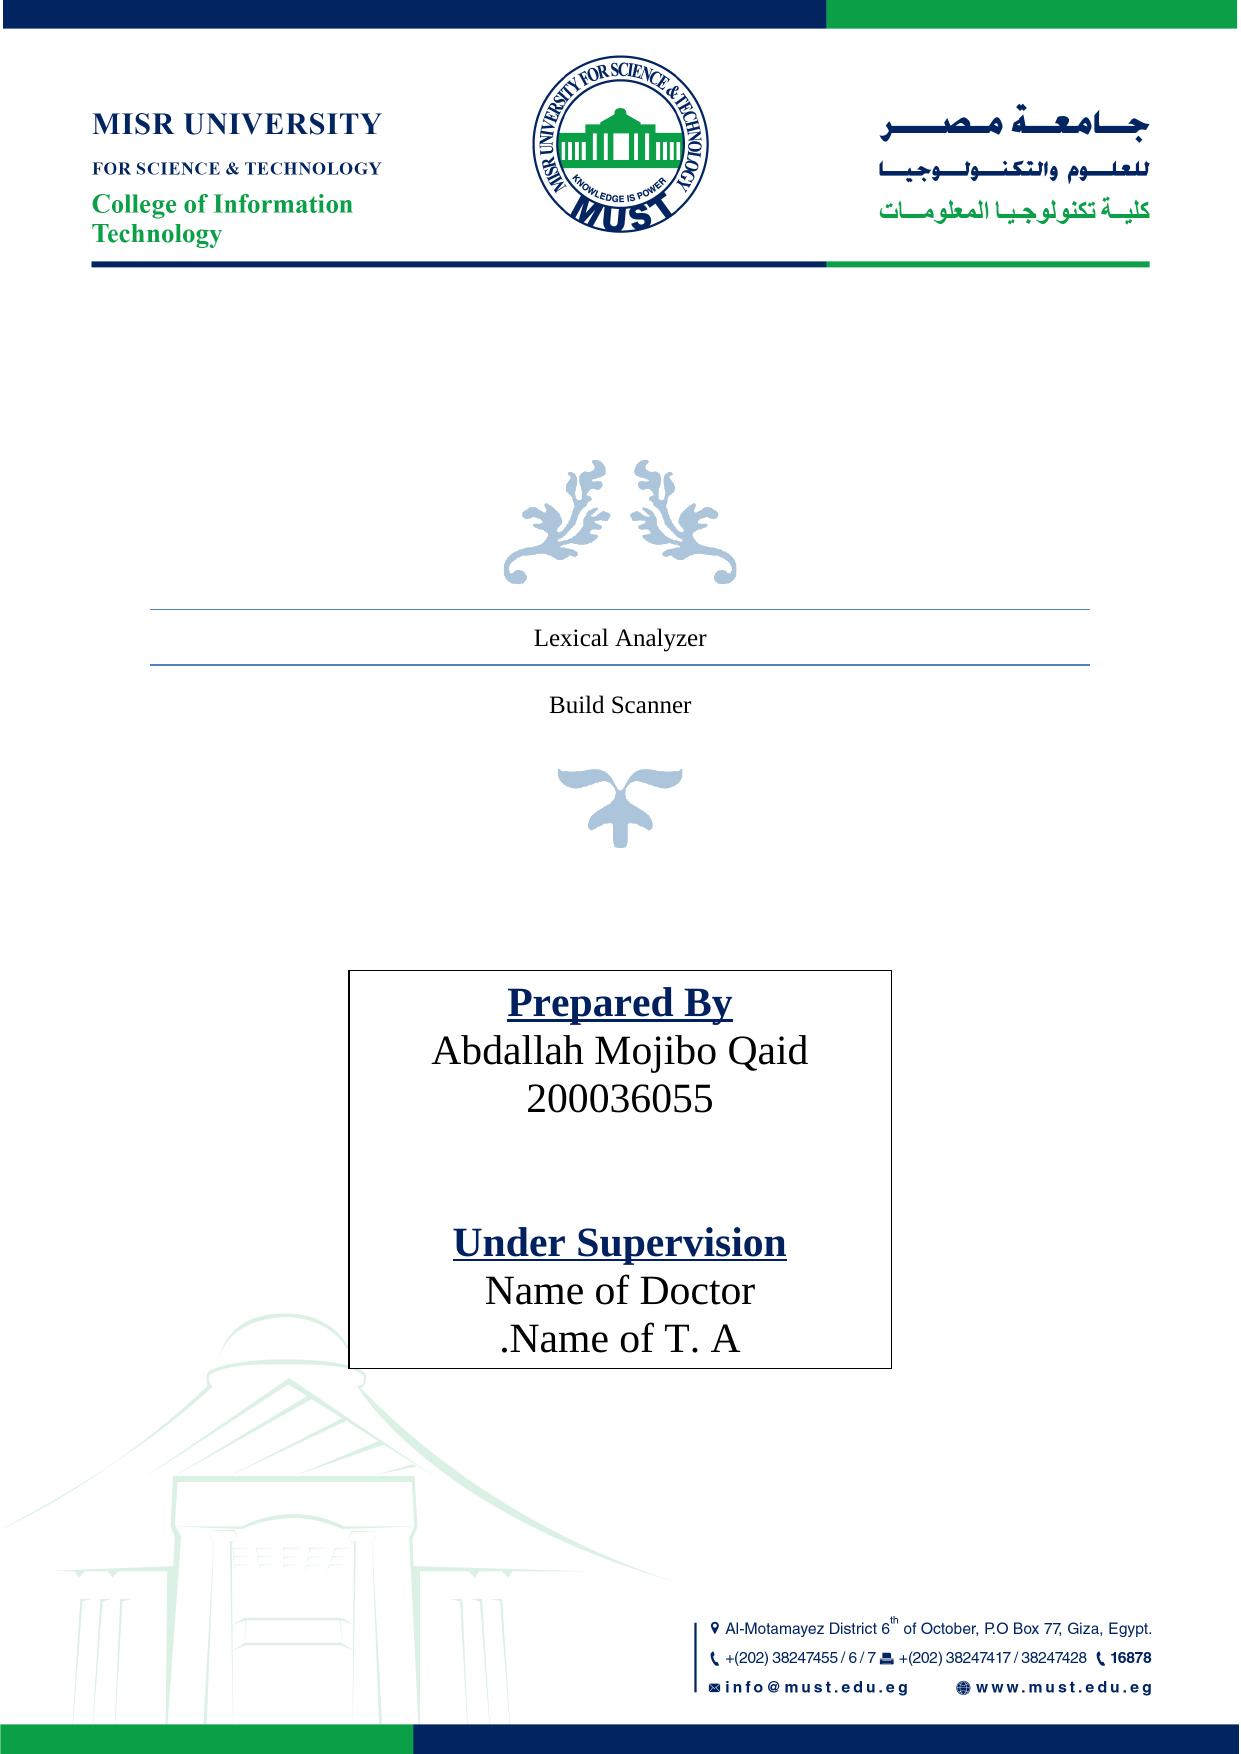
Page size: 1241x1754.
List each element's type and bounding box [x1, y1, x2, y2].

picture [0, 1235, 1239, 1754]
picture [3, 0, 1238, 289]
